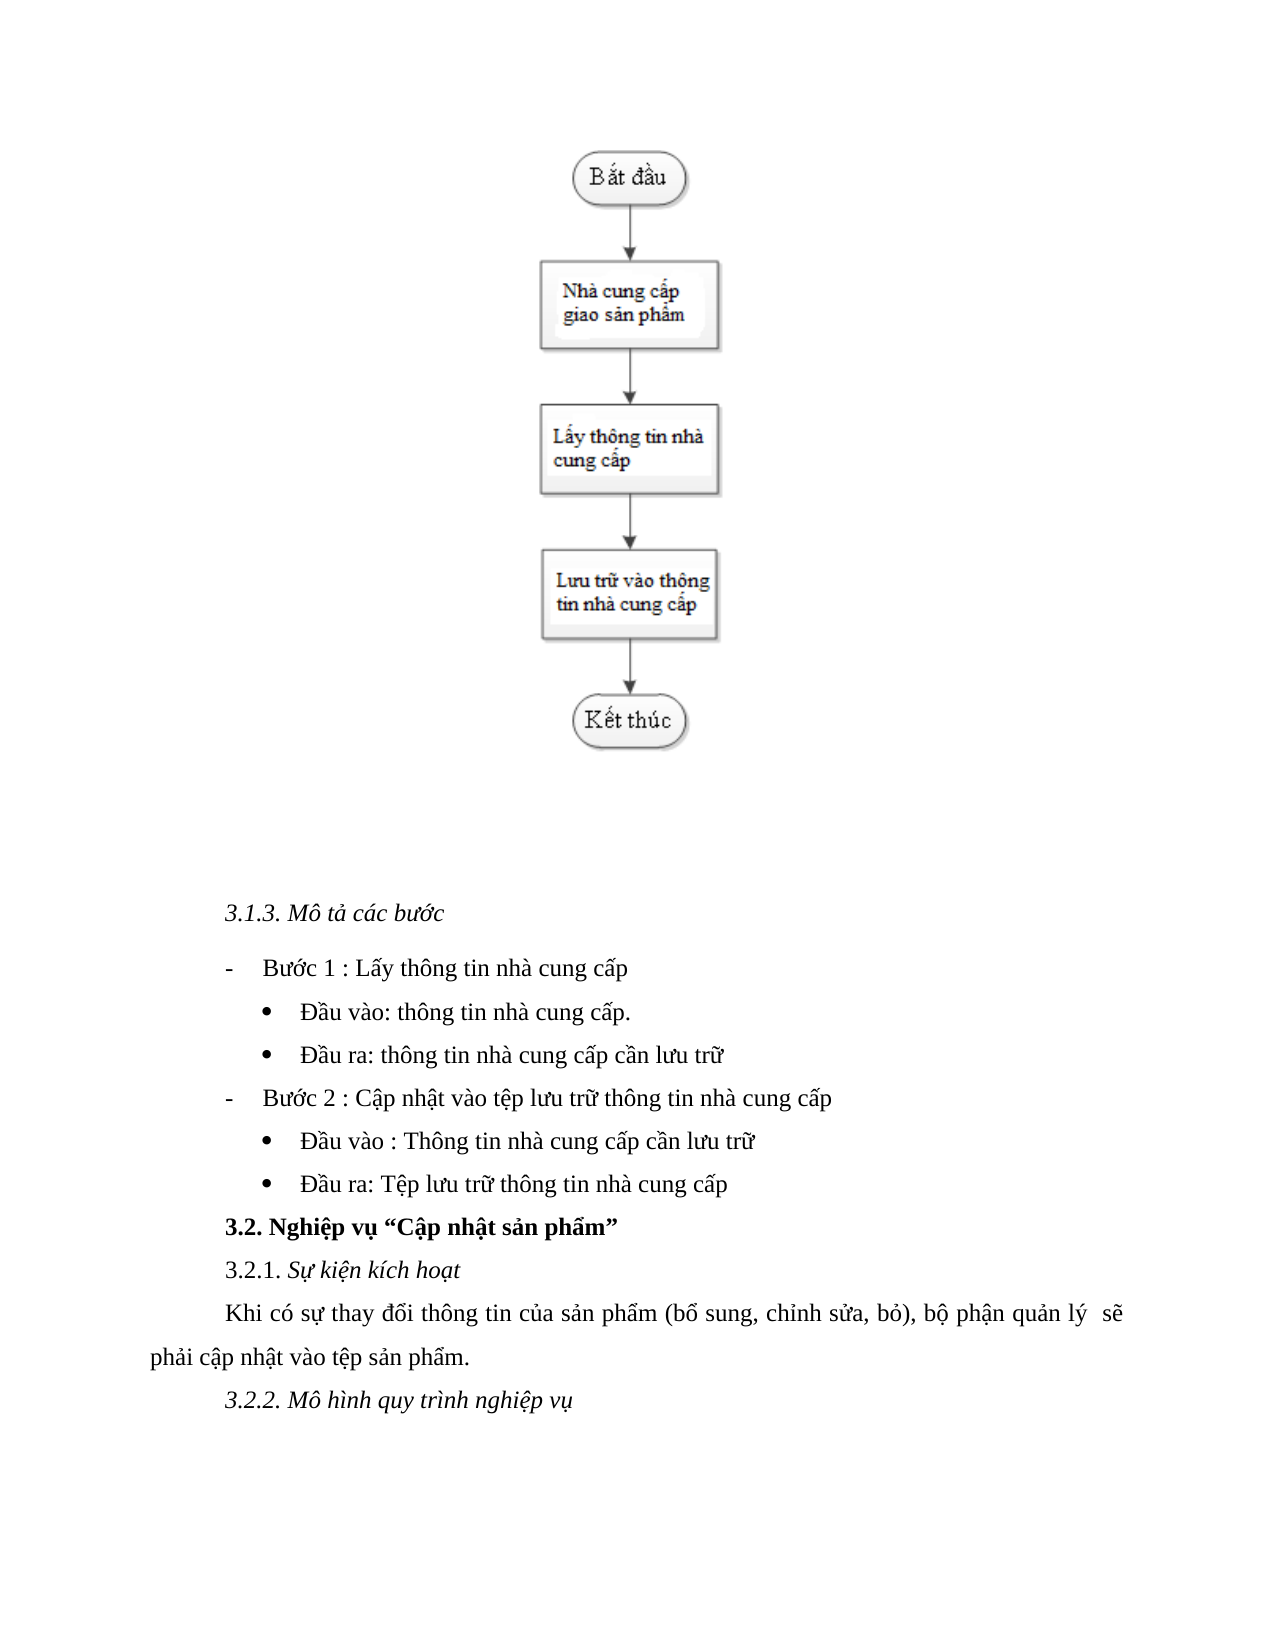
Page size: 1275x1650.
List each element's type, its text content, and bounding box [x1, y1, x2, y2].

subtitle 3.1.3. Mô tả các bước [150, 898, 1125, 927]
list Đầu ra: thông tin nhà cung cấp cần lưu trữ [262, 1040, 1125, 1068]
list 3.2.2. Mô hình quy trình nghiệp vụ [150, 1385, 1125, 1413]
picture [538, 150, 737, 869]
list 3.2. Nghiệp vụ “Cập nhật sản phẩm” [225, 1212, 1125, 1241]
list Bước 1 : Lấy thông tin nhà cung cấp [225, 953, 1125, 982]
list Đầu vào: thông tin nhà cung cấp. [262, 997, 1125, 1025]
list Đầu ra: Tệp lưu trữ thông tin nhà cung cấp [262, 1169, 1125, 1198]
list 3.2.1. Sự kiện kích hoạt [225, 1255, 1125, 1284]
list Đầu vào : Thông tin nhà cung cấp cần lưu trữ [262, 1126, 1125, 1155]
list Khi có sự thay đổi thông tin của sản phẩm (bổ sung, chỉnh sửa, bỏ), bộ phận quản lý sẽ phải cập nhật vào tệp sản phẩm. [150, 1298, 1125, 1370]
list Bước 2 : Cập nhật vào tệp lưu trữ thông tin nhà cung cấp [225, 1083, 1125, 1112]
